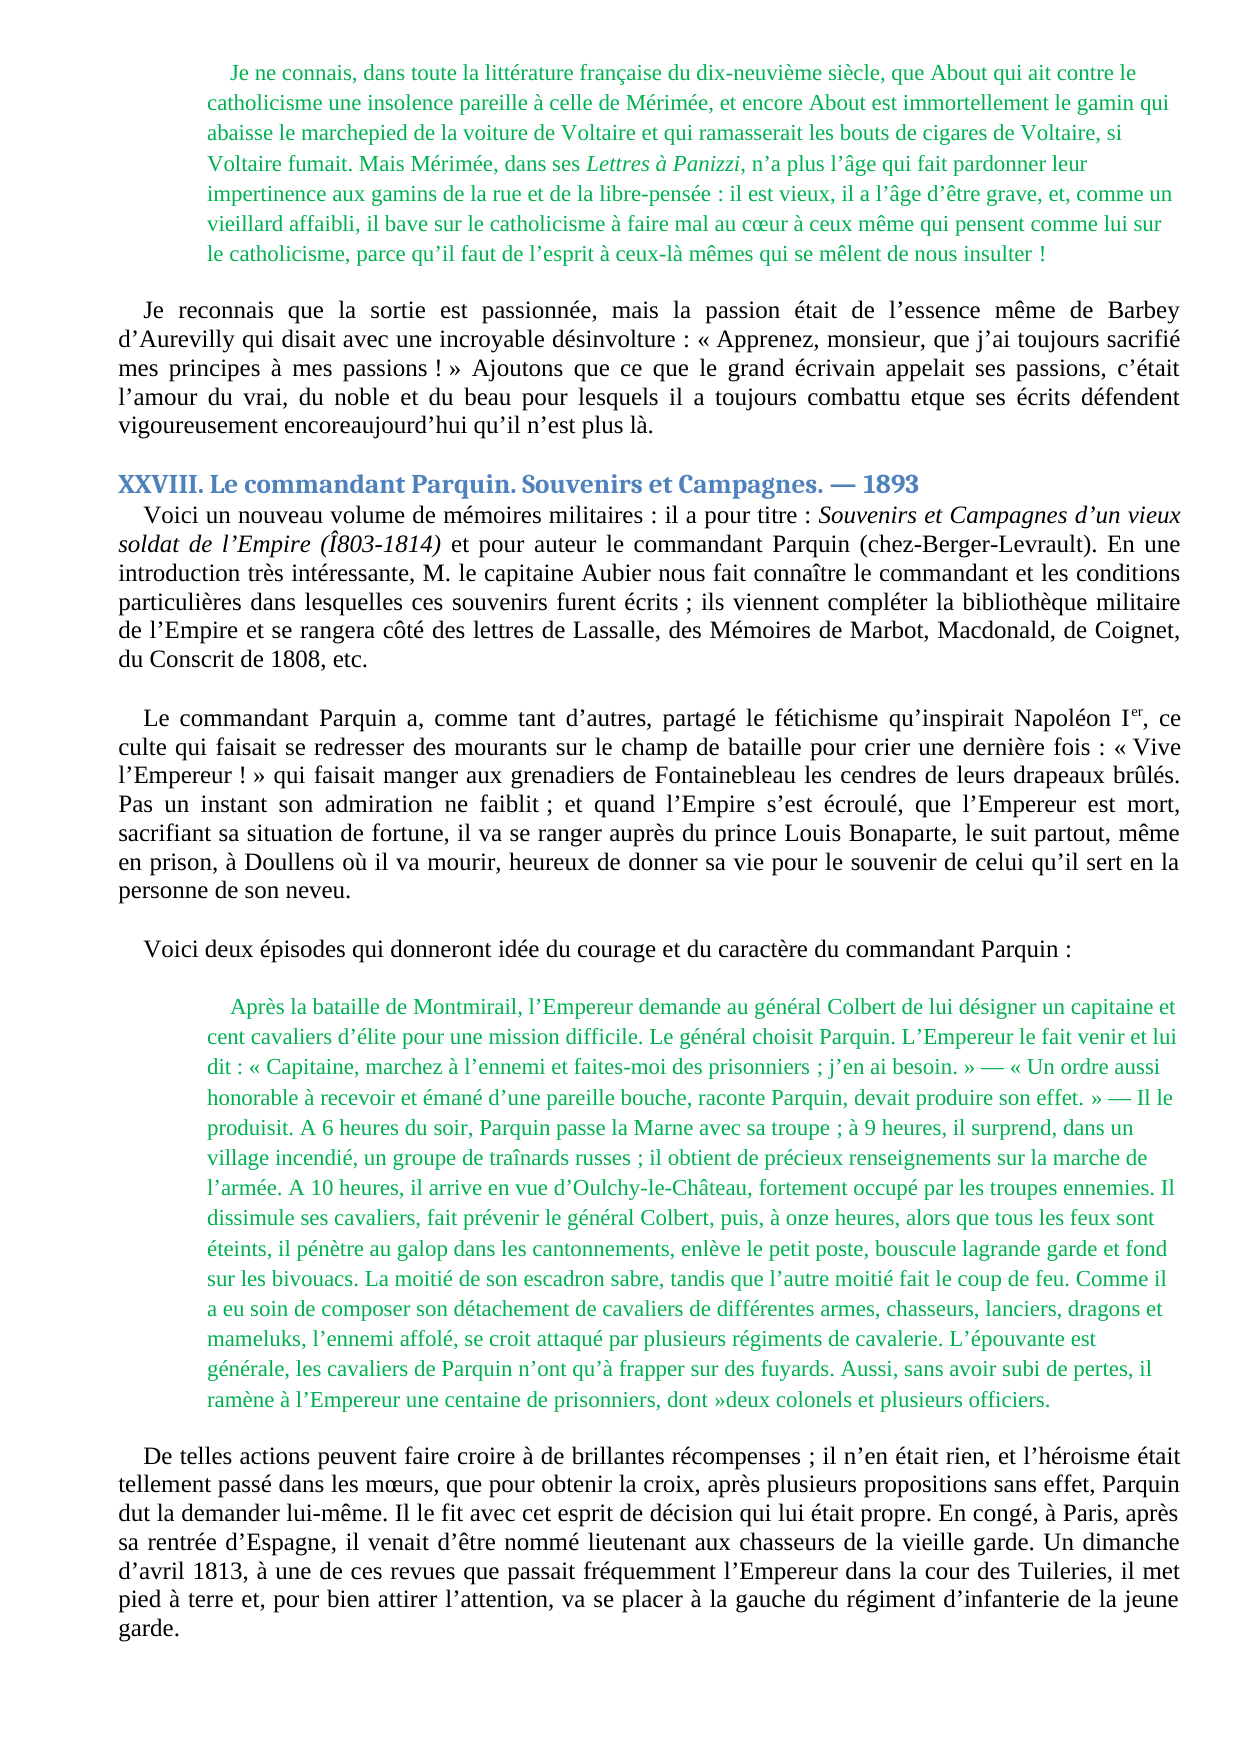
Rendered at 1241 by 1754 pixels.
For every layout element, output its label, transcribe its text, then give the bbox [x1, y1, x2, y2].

text Le commandant Parquin a, comme tant d’autres, partagé le fétichisme qu’inspirait Napoléon Ier, ce culte qui faisait se redresser des mourants sur le champ de bataille pour crier une dernière fois : « Vive l’Empereur ! » qui faisait manger aux grenadiers de Fontainebleau les cendres de leurs drapeaux brûlés. Pas un instant son admiration ne faiblit ; et quand l’Empire s’est écroulé, que l’Empereur est mort, sacrifiant sa situation de fortune, il va se ranger auprès du prince Louis Bonaparte, le suit partout, même en prison, à Doullens où il va mourir, heureux de donner sa vie pour le souvenir de celui qu’il sert en la personne de son neveu. [118, 703, 1181, 904]
text Voici deux épisodes qui donneront idée du courage et du caractère du commandant Parquin : [118, 934, 1181, 963]
subtitle XXVIII. Le commandant Parquin. Souvenirs et Campagnes. — 1893 [118, 469, 1181, 500]
text Après la bataille de Montmirail, l’Empereur demande au général Colbert de lui désigner un capitaine et cent cavaliers d’élite pour une mission difficile. Le général choisit Parquin. L’Empereur le fait venir et lui dit : « Capitaine, marchez à l’ennemi et faites-moi des prisonniers ; j’en ai besoin. » — « Un ordre aussi honorable à recevoir et émané d’une pareille bouche, raconte Parquin, devait produire son effet. » — Il le produisit. A 6 heures du soir, Parquin passe la Marne avec sa troupe ; à 9 heures, il surprend, dans un village incendié, un groupe de traînards russes ; il obtient de précieux renseignements sur la marche de l’armée. A 10 heures, il arrive en vue d’Oulchy-le-Château, fortement occupé par les troupes ennemies. Il dissimule ses cavaliers, fait prévenir le général Colbert, puis, à onze heures, alors que tous les feux sont éteints, il pénètre au galop dans les cantonnements, enlève le petit poste, bouscule lagrande garde et fond sur les bivouacs. La moitié de son escadron sabre, tandis que l’autre moitié fait le coup de feu. Comme il a eu soin de composer son détachement de cavaliers de différentes armes, chasseurs, lanciers, dragons et mameluks, l’ennemi affolé, se croit attaqué par plusieurs régiments de cavalerie. L’épouvante est générale, les cavaliers de Parquin n’ont qu’à frapper sur des fuyards. Aussi, sans avoir subi de pertes, il ramène à l’Empereur une centaine de prisonniers, dont »deux colonels et plusieurs officiers. [207, 993, 1181, 1412]
text Je reconnais que la sortie est passionnée, mais la passion était de l’essence même de Barbey d’Aurevilly qui disait avec une incroyable désinvolture : « Apprenez, monsieur, que j’ai toujours sacrifié mes principes à mes passions ! » Ajoutons que ce que le grand écrivain appelait ses passions, c’était l’amour du vrai, du noble et du beau pour lesquels il a toujours combattu etque ses écrits défendent vigoureusement encoreaujourd’hui qu’il n’est plus là. [118, 296, 1181, 439]
text Voici un nouveau volume de mémoires militaires : il a pour titre : Souvenirs et Campagnes d’un vieux soldat de l’Empire (Î803-1814) et pour auteur le commandant Parquin (chez-Berger-Levrault). En une introduction très intéressante, M. le capitaine Aubier nous fait connaître le commandant et les conditions particulières dans lesquelles ces souvenirs furent écrits ; ils viennent compléter la bibliothèque militaire de l’Empire et se rangera côté des lettres de Lassalle, des Mémoires de Marbot, Macdonald, de Coignet, du Conscrit de 1808, etc. [118, 500, 1181, 673]
text De telles actions peuvent faire croire à de brillantes récompenses ; il n’en était rien, et l’héroisme était tellement passé dans les mœurs, que pour obtenir la croix, après plusieurs propositions sans effet, Parquin dut la demander lui-même. Il le fit avec cet esprit de décision qui lui était propre. En congé, à Paris, après sa rentrée d’Espagne, il venait d’être nommé lieutenant aux chasseurs de la vieille garde. Un dimanche d’avril 1813, à une de ces revues que passait fréquemment l’Empereur dans la cour des Tuileries, il met pied à terre et, pour bien attirer l’attention, va se placer à la gauche du régiment d’infanterie de la jeune garde. [118, 1441, 1181, 1642]
text Je ne connais, dans toute la littérature française du dix-neuvième siècle, que About qui ait contre le catholicisme une insolence pareille à celle de Mérimée, et encore About est immortellement le gamin qui abaisse le marchepied de la voiture de Voltaire et qui ramasserait les bouts de cigares de Voltaire, si Voltaire fumait. Mais Mérimée, dans ses Lettres à Panizzi, n’a plus l’âge qui fait pardonner leur impertinence aux gamins de la rue et de la libre-pensée : il est vieux, il a l’âge d’être grave, et, comme un vieillard affaibli, il bave sur le catholicisme à faire mal au cœur à ceux même qui pensent comme lui sur le catholicisme, parce qu’il faut de l’esprit à ceux-là mêmes qui se mêlent de nous insulter ! [207, 59, 1181, 267]
